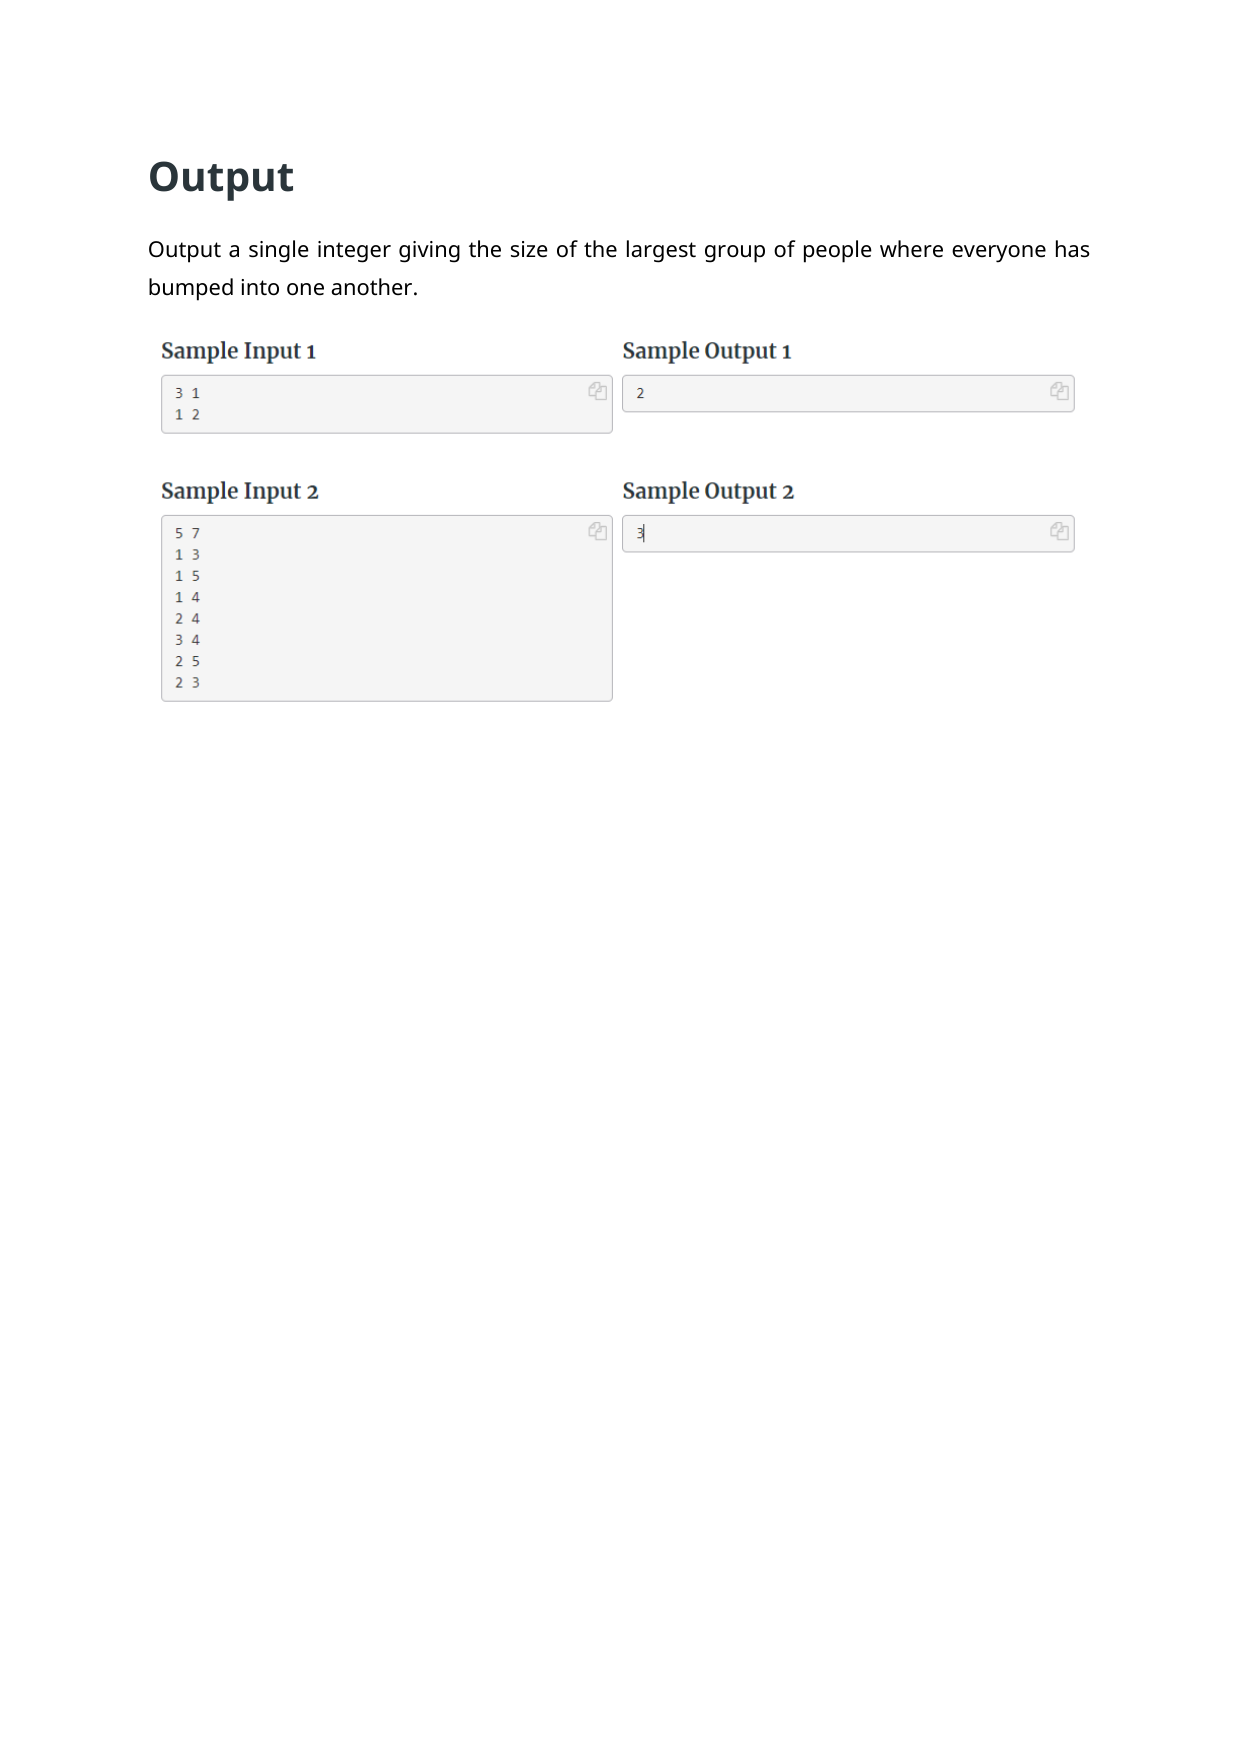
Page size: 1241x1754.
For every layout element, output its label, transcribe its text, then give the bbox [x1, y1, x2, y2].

text Output a single integer giving the size of the largest group of people where everyone has bumped into one another. [148, 226, 1093, 301]
picture [147, 324, 1093, 719]
text Output [148, 148, 1093, 203]
